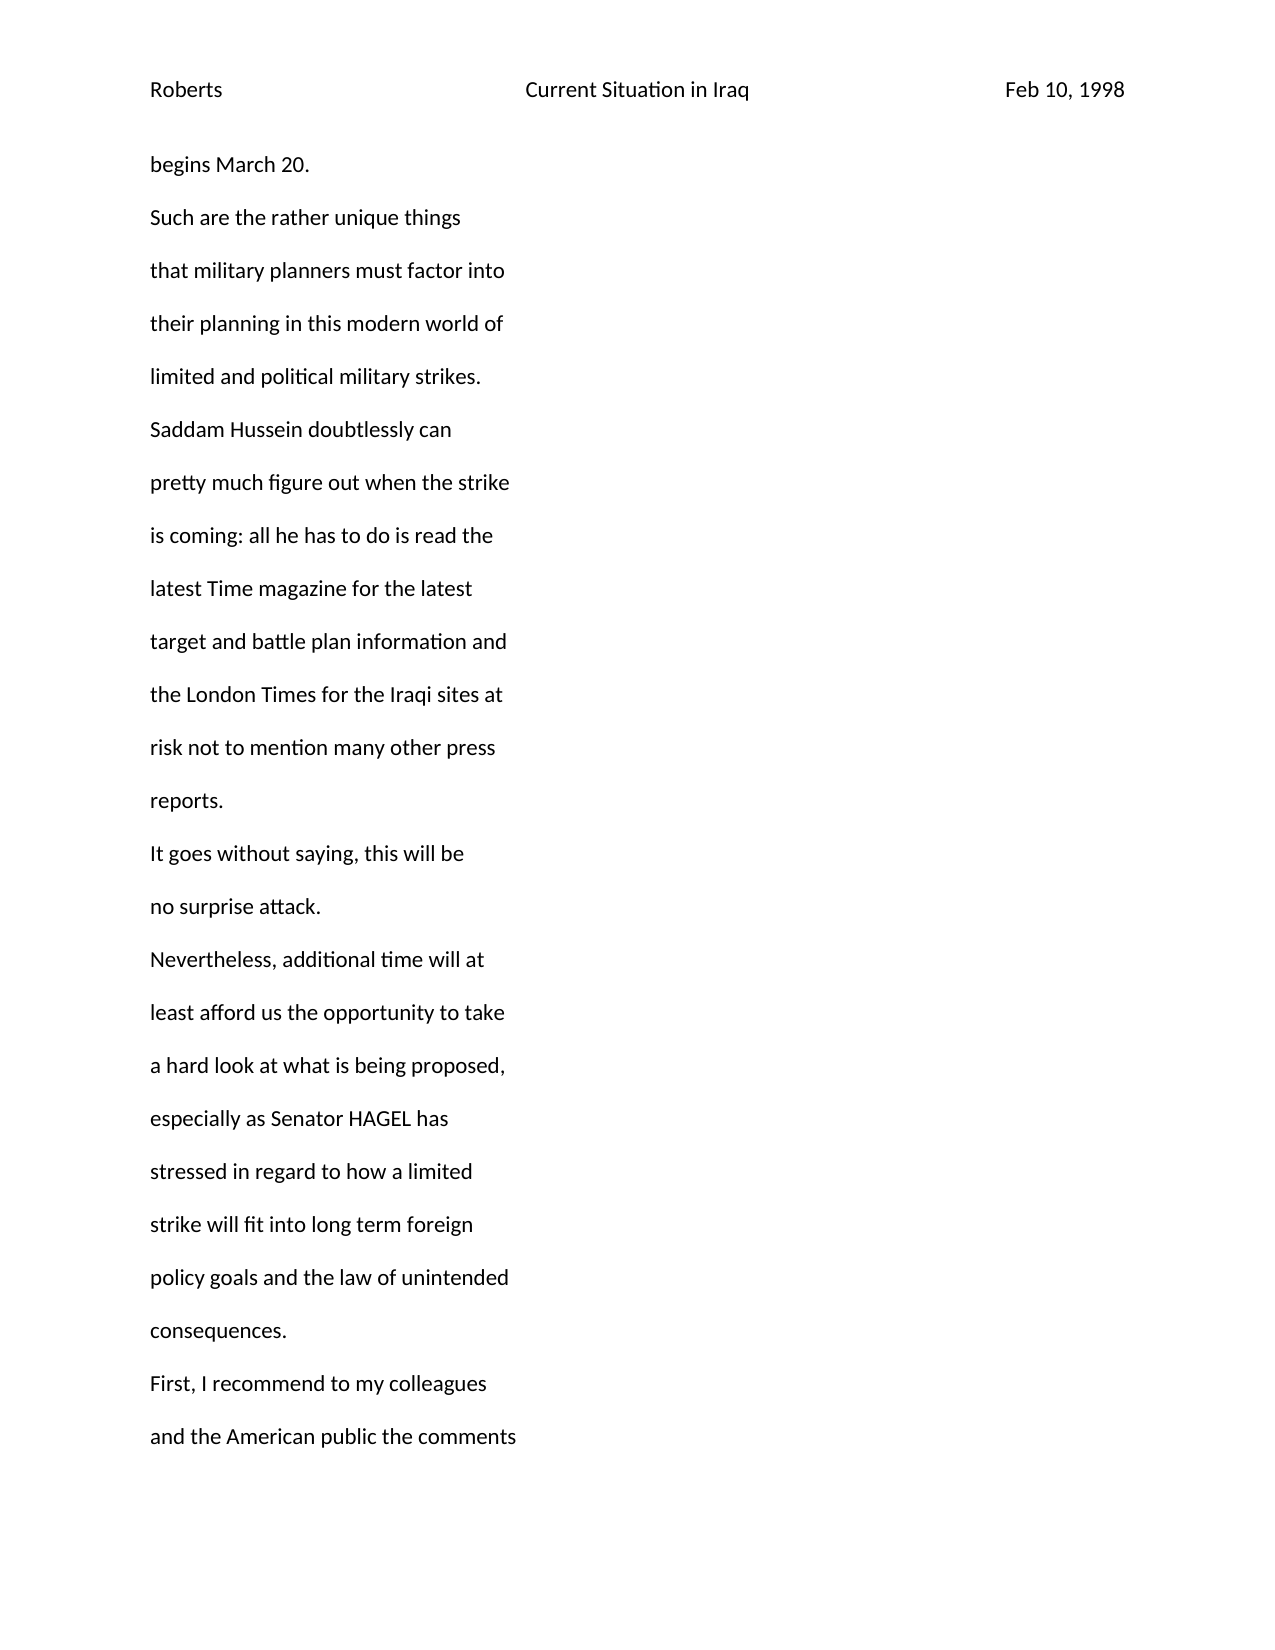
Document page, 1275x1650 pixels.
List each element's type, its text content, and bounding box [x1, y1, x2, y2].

text least afford us the opportunity to take [150, 998, 1125, 1026]
text strike will fit into long term foreign [150, 1210, 1125, 1238]
text policy goals and the law of unintended [150, 1263, 1125, 1291]
text no surprise attack. [150, 892, 1125, 920]
text reports. [150, 786, 1125, 814]
text Saddam Hussein doubtlessly can [150, 415, 1125, 443]
text their planning in this modern world of [150, 309, 1125, 337]
text and the American public the comments [150, 1422, 1125, 1451]
text is coming: all he has to do is read the [150, 521, 1125, 549]
text target and battle plan information and [150, 627, 1125, 655]
text First, I recommend to my colleagues [150, 1369, 1125, 1397]
text pretty much figure out when the strike [150, 468, 1125, 496]
text a hard look at what is being proposed, [150, 1051, 1125, 1079]
text Such are the rather unique things [150, 203, 1125, 231]
text that military planners must factor into [150, 256, 1125, 284]
text Nevertheless, additional time will at [150, 945, 1125, 973]
text especially as Senator HAGEL has [150, 1104, 1125, 1132]
text the London Times for the Iraqi sites at [150, 680, 1125, 708]
text It goes without saying, this will be [150, 839, 1125, 867]
text stressed in regard to how a limited [150, 1157, 1125, 1185]
text consequences. [150, 1316, 1125, 1344]
text latest Time magazine for the latest [150, 574, 1125, 602]
text limited and political military strikes. [150, 362, 1125, 390]
text risk not to mention many other press [150, 733, 1125, 761]
text begins March 20. [150, 150, 1125, 178]
